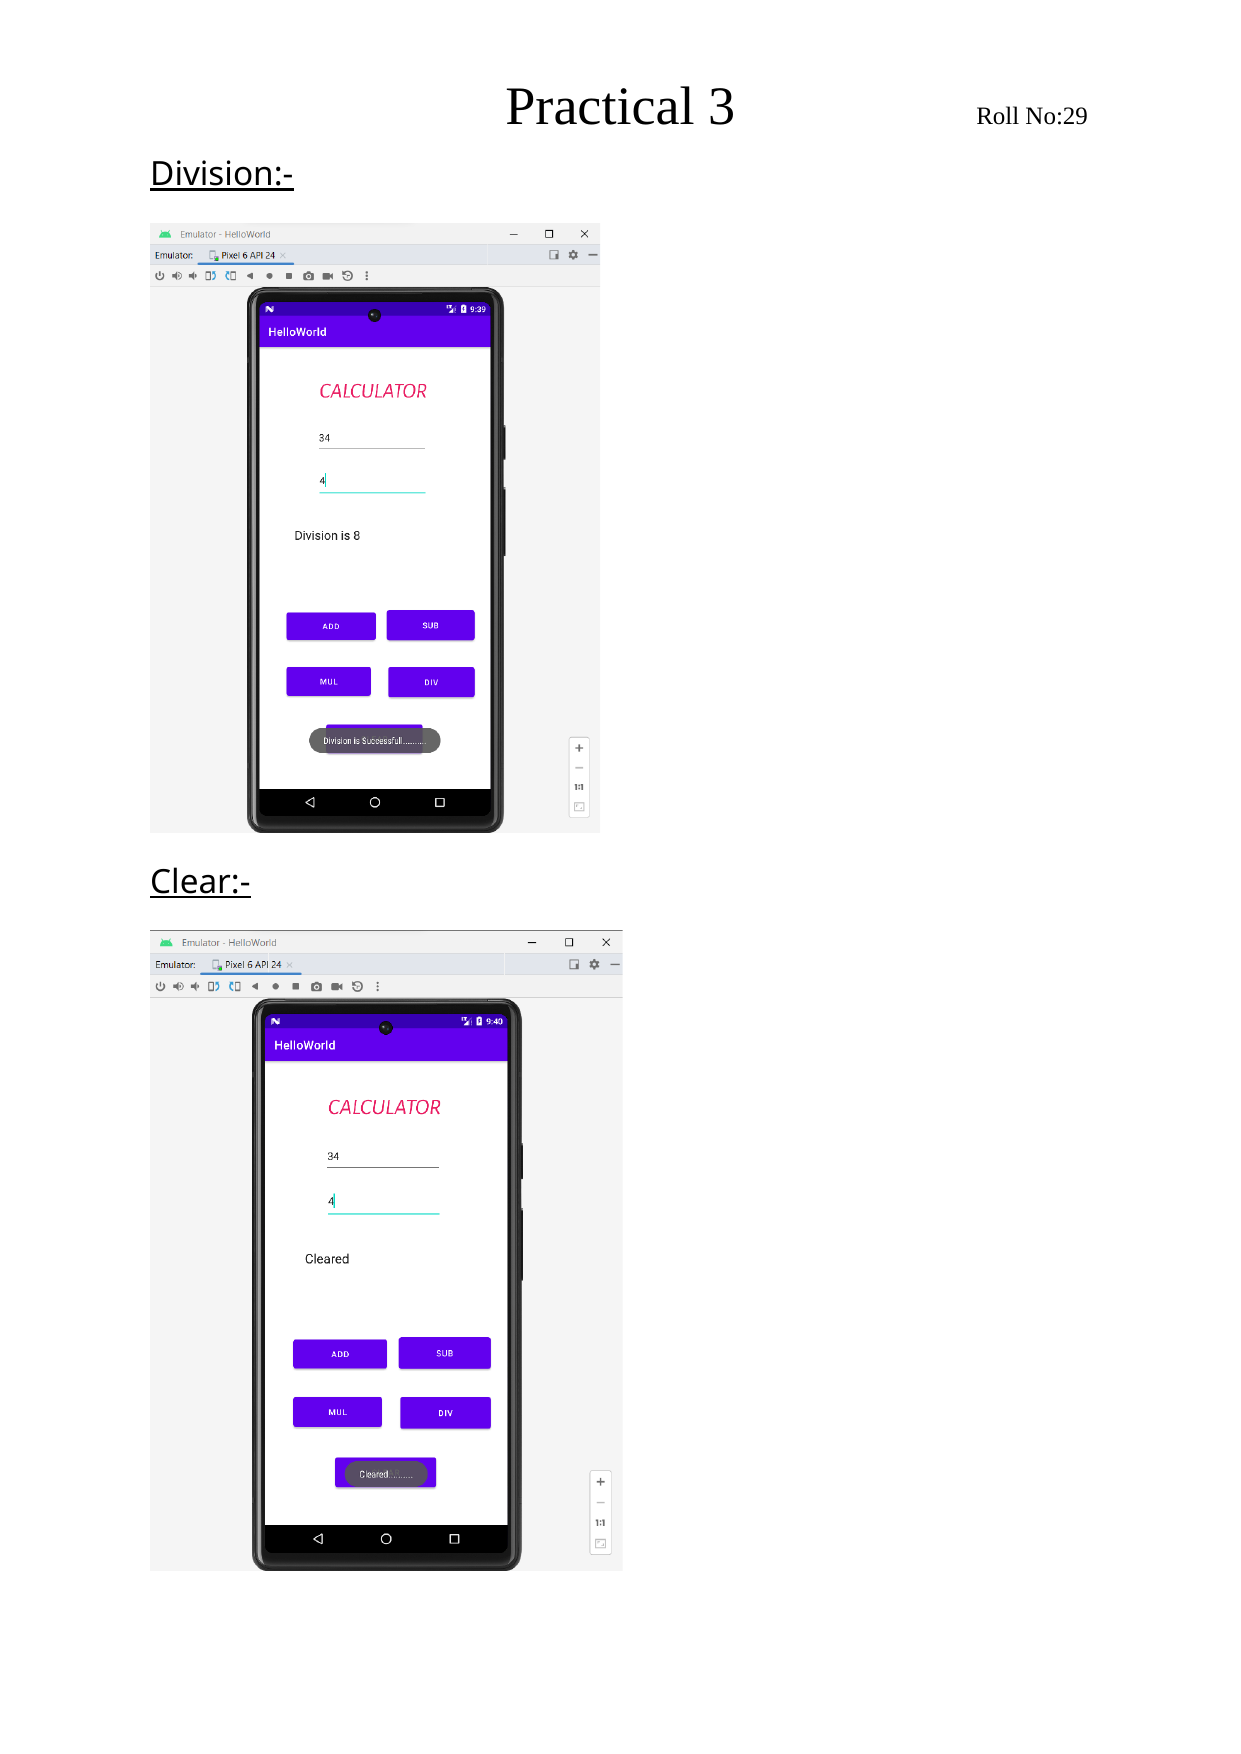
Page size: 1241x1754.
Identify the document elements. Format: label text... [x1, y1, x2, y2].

text Clear:- [150, 857, 1090, 903]
picture [150, 930, 623, 1571]
text Division:- [150, 150, 1090, 195]
picture [150, 223, 600, 833]
